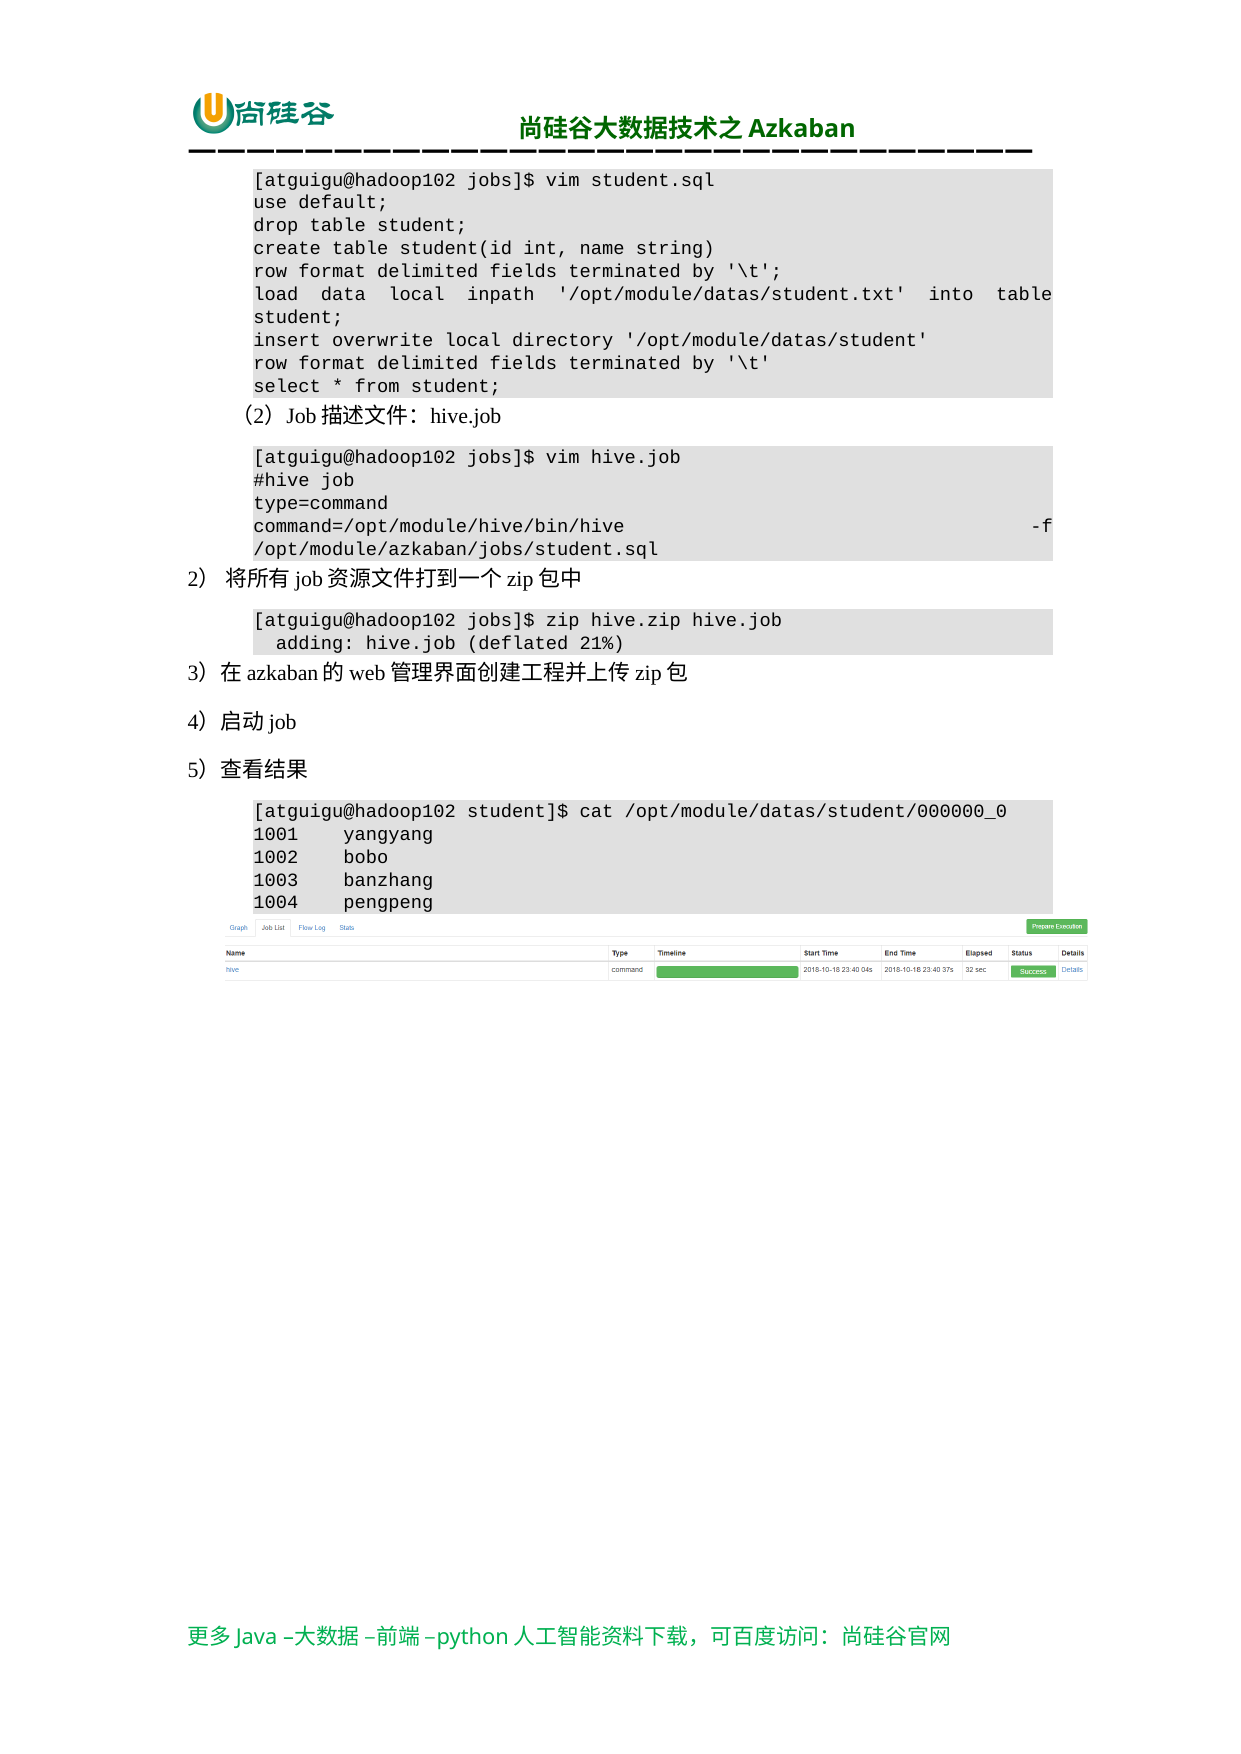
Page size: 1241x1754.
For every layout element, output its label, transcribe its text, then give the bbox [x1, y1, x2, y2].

text create table student(id int, name string) [253, 237, 1053, 260]
text command=/opt/module/hive/bin/hive -f /opt/module/azkaban/jobs/student.sql [253, 515, 1053, 561]
text adding: hive.job (deflated 21%) [253, 632, 1053, 655]
text 1004 pengpeng [253, 892, 1053, 914]
text type=command [253, 492, 1053, 515]
text 5）查看结果 [187, 752, 1053, 784]
text [atguigu@hadoop102 jobs]$ vim hive.job [253, 446, 1053, 469]
text #hive job [253, 469, 1053, 492]
text use default; [253, 192, 1053, 214]
picture [225, 914, 1091, 985]
text 4）启动job [187, 703, 1053, 736]
text [atguigu@hadoop102 jobs]$ vim student.sql [253, 169, 1053, 192]
picture [187, 88, 338, 138]
text 3）在azkaban的web管理界面创建工程并上传zip包 [187, 655, 1053, 687]
text 1003 banzhang [253, 869, 1053, 892]
text [atguigu@hadoop102 jobs]$ zip hive.zip hive.job [253, 609, 1053, 632]
text load data local inpath '/opt/module/datas/student.txt' into table student; [253, 283, 1053, 329]
list 将所有job资源文件打到一个zip包中 [187, 561, 1053, 593]
text 1001 yangyang [253, 823, 1053, 846]
text （2）Job描述文件：hive.job [187, 398, 1053, 430]
text insert overwrite local directory '/opt/module/datas/student' [253, 329, 1053, 352]
text [atguigu@hadoop102 student]$ cat /opt/module/datas/student/000000_0 [253, 800, 1053, 823]
text drop table student; [253, 214, 1053, 237]
text select * from student; [253, 375, 1053, 398]
text row format delimited fields terminated by '\t' [253, 352, 1053, 375]
text 1002 bobo [253, 846, 1053, 869]
text row format delimited fields terminated by '\t'; [253, 260, 1053, 283]
